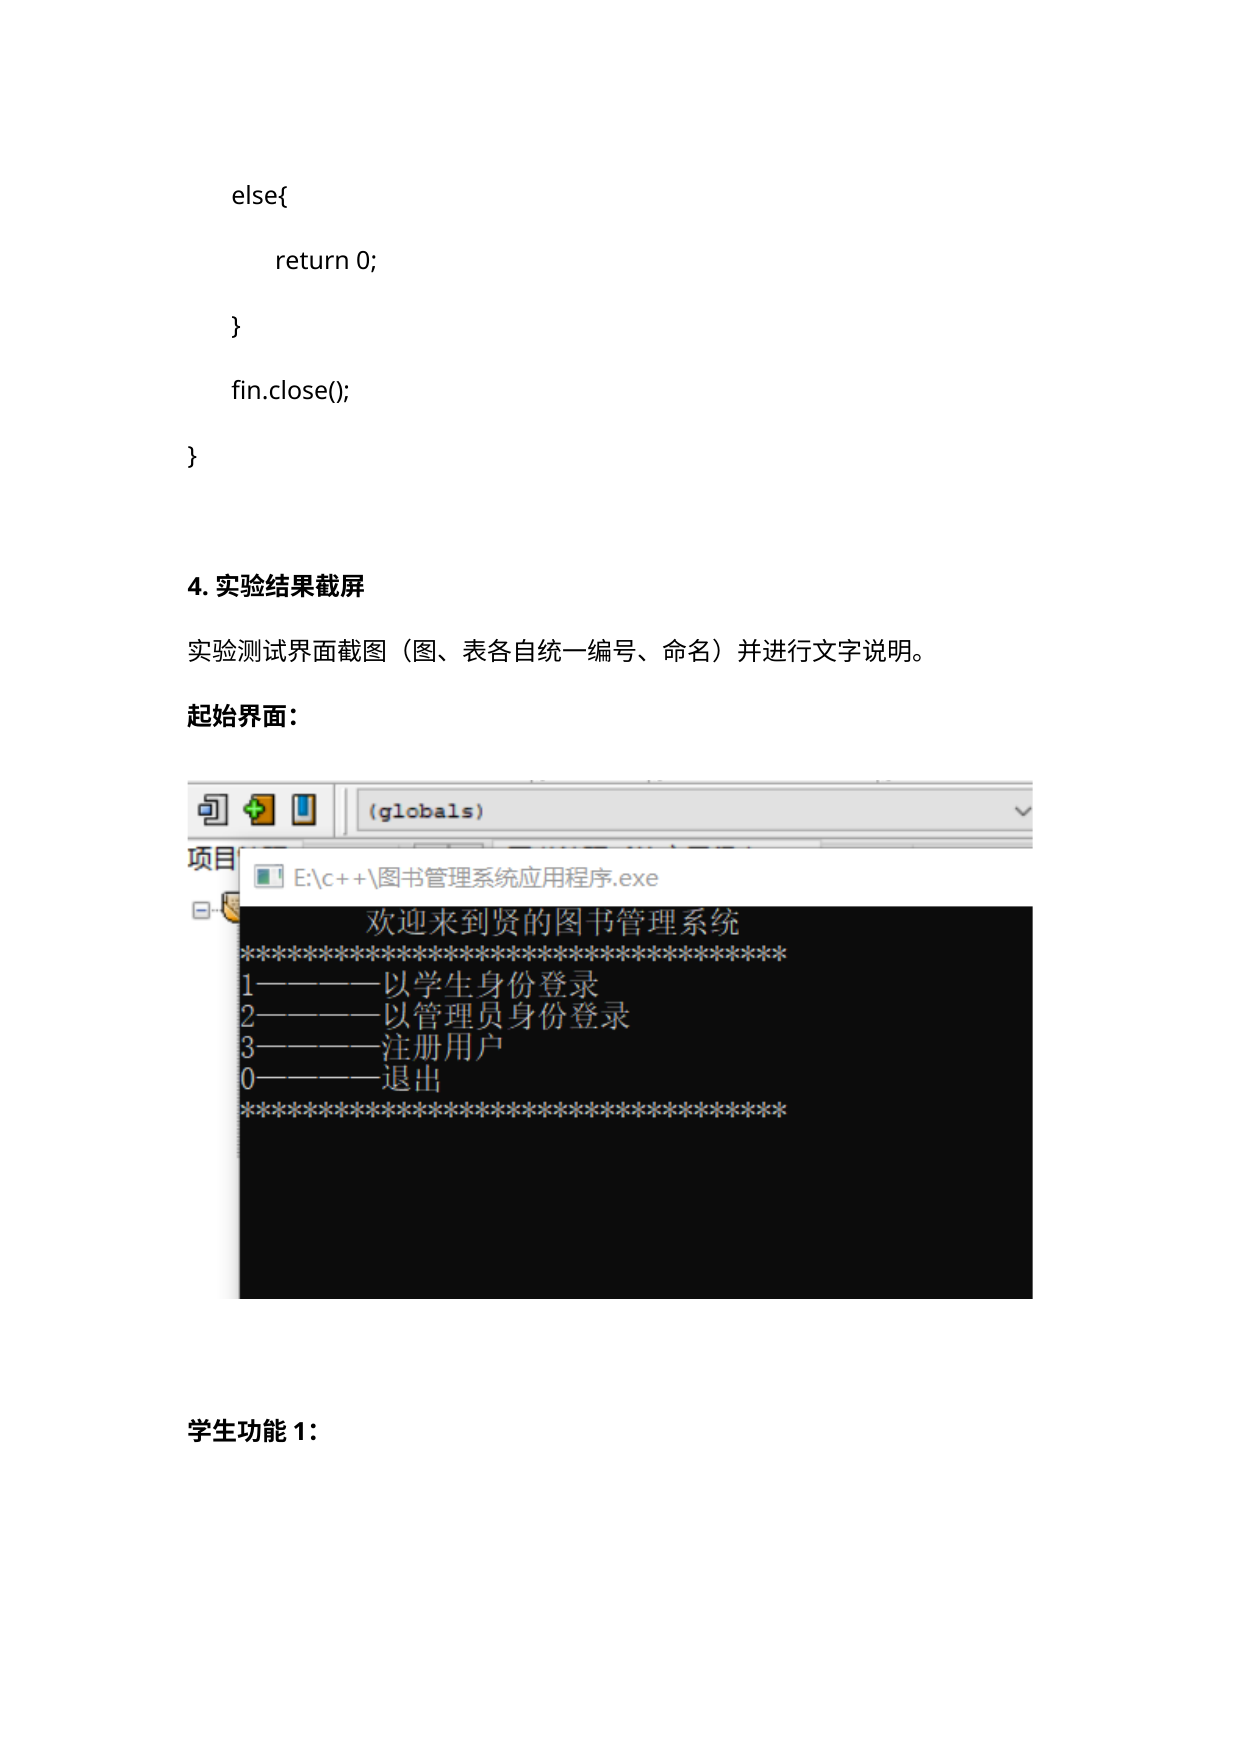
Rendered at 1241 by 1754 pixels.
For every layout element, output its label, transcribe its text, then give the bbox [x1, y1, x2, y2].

text 实验测试界面截图（图、表各自统一编号、命名）并进行文字说明。 [187, 617, 1053, 682]
text } [187, 292, 1053, 357]
text } [187, 422, 1053, 487]
text else{ [187, 162, 1053, 227]
text 起始界面： [187, 682, 1053, 747]
text return 0; [187, 227, 1053, 292]
text 4. 实验结果截屏 [187, 552, 1053, 617]
picture [187, 780, 1033, 1299]
text 学生功能1： [187, 1397, 1053, 1462]
text fin.close(); [187, 357, 1053, 422]
